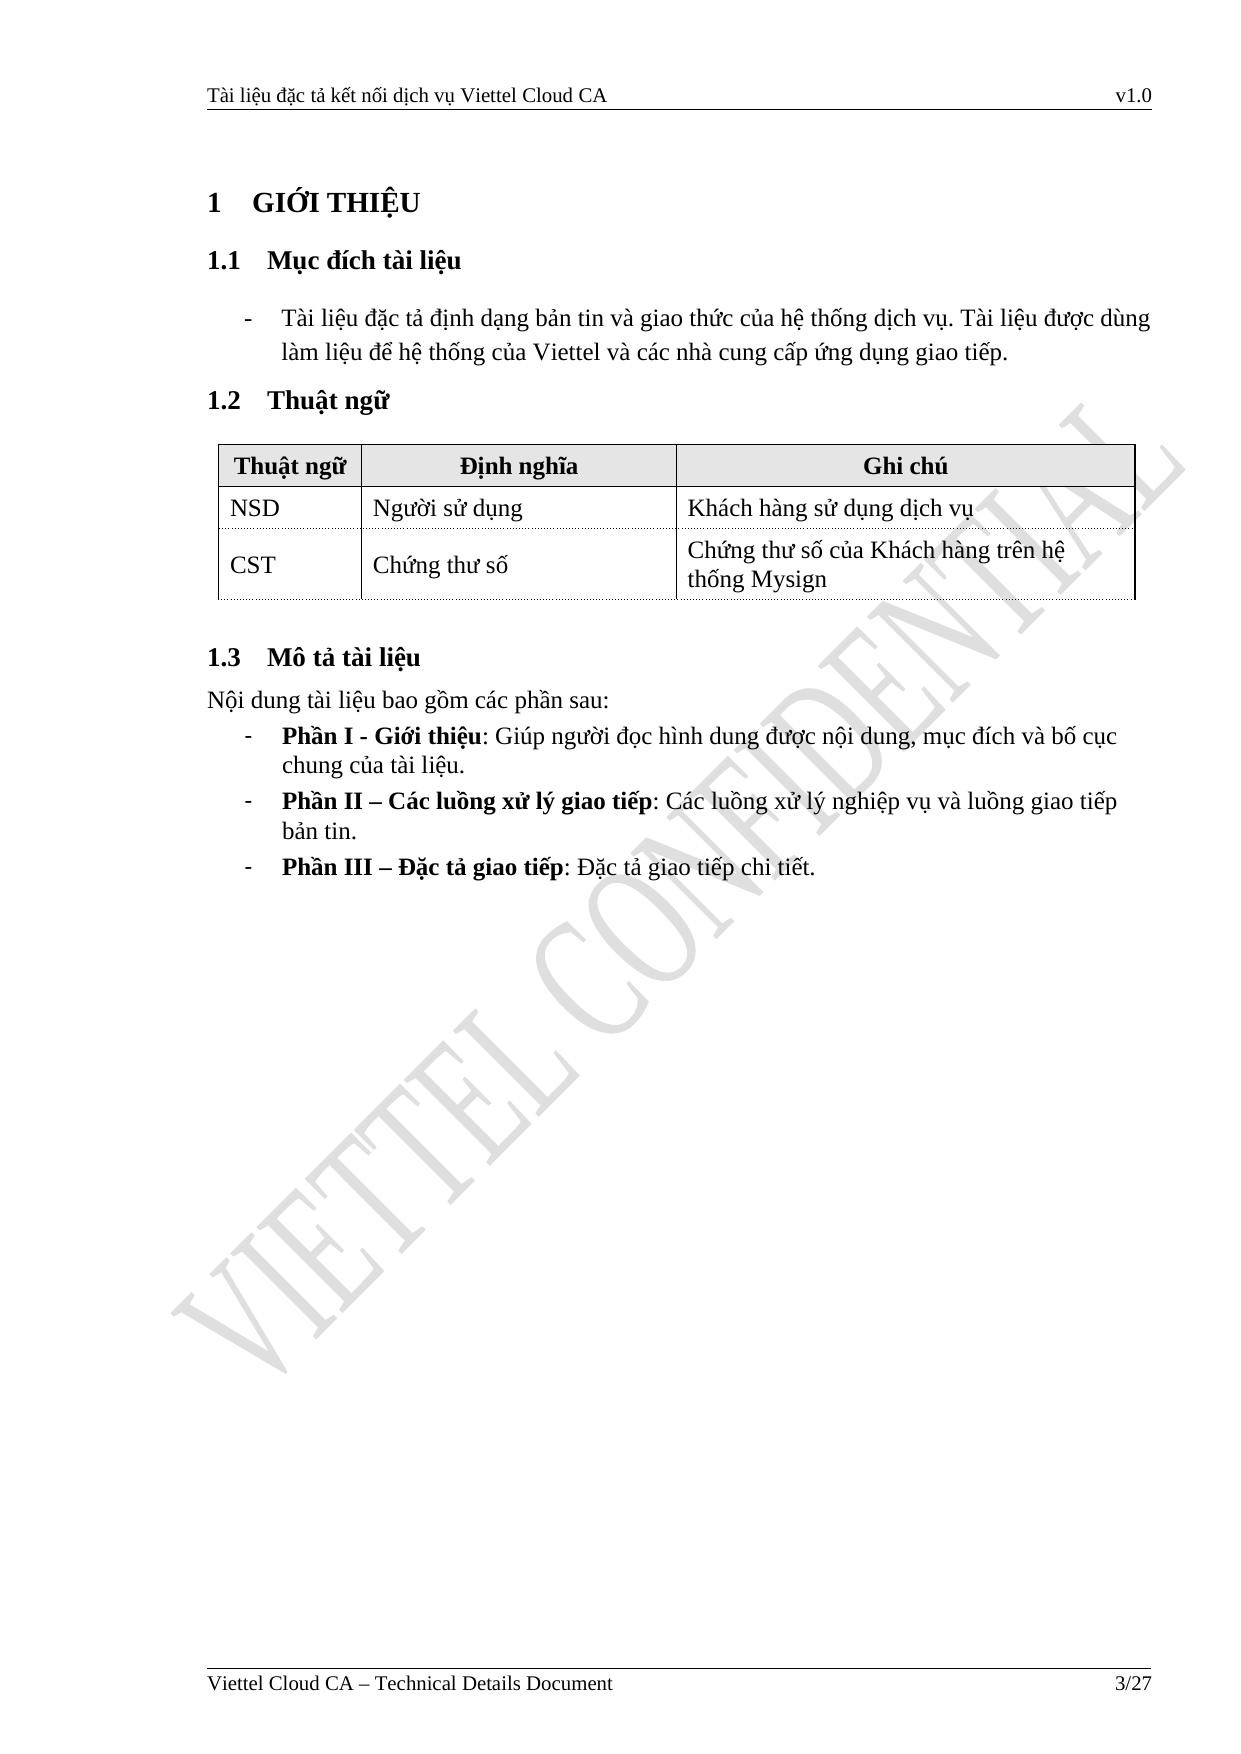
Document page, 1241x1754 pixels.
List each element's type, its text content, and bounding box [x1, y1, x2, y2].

table_header Định nghĩa [362, 445, 676, 486]
subtitle Thuật ngữ [207, 384, 1152, 416]
table_cell CST [219, 528, 361, 599]
subtitle Mô tả tài liệu [207, 641, 1152, 673]
list Phần II – Các luồng xử lý giao tiếp: Các luồng xử lý nghiệp vụ và luồng giao tiếp bản tin. [244, 786, 1152, 845]
table_cell Chứng thư số của Khách hàng trên hệ thống Mysign [677, 528, 1134, 599]
subtitle Mục đích tài liệu [207, 244, 1152, 275]
table_cell Người sử dụng [362, 487, 676, 528]
table_cell Chứng thư số [362, 528, 676, 599]
subtitle GIỚI THIỆU [207, 185, 1152, 219]
table_cell NSD [219, 487, 361, 528]
list Phần I - Giới thiệu: Giúp người đọc hình dung được nội dung, mục đích và bố cục chung của tài liệu. [244, 720, 1152, 779]
text Nội dung tài liệu bao gồm các phần sau: [207, 685, 1152, 714]
table_cell Khách hàng sử dụng dịch vụ [677, 487, 1134, 528]
list Tài liệu đặc tả định dạng bản tin và giao thức của hệ thống dịch vụ. Tài liệu được dùng làm liệu để hệ thống của Viettel và các nhà cung cấp ứng dụng giao tiếp. [244, 303, 1152, 366]
table_header Ghi chú [677, 445, 1134, 486]
table_header Thuật ngữ [219, 445, 361, 486]
list Phần III – Đặc tả giao tiếp: Đặc tả giao tiếp chi tiết. [244, 851, 1152, 882]
